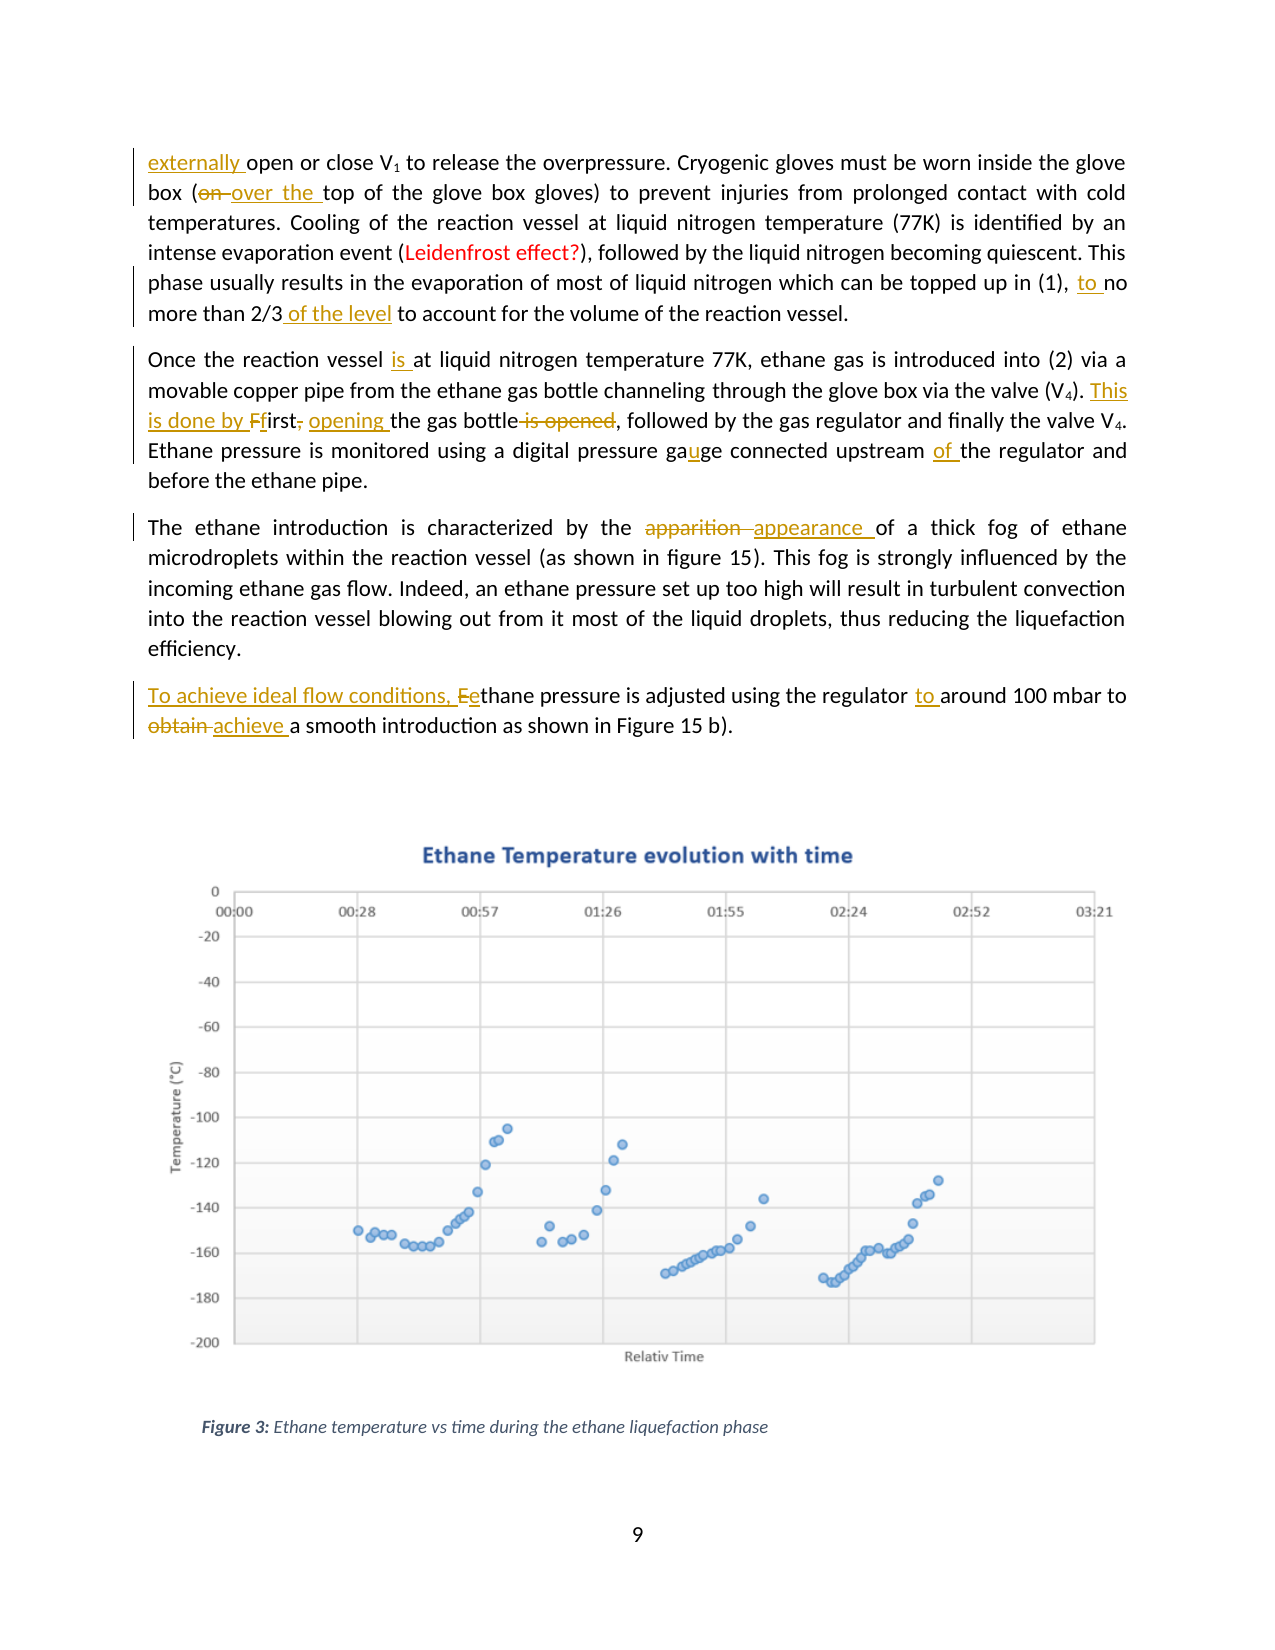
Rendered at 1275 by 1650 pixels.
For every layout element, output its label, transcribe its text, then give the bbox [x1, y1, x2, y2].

text Once the reaction vessel at liquid nitrogen temperature 77K, ethane gas is introduced into (2) via a movable copper pipe from the ethane gas bottle channeling through the glove box via the valve (V4). irst the gas bottle, followed by the gas regulator and finally the valve V4. Ethane pressure is monitored using a digital pressure gage connected upstream the regulator and before the ethane pipe. [148, 346, 1127, 494]
picture [146, 828, 1128, 1379]
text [148, 148, 1127, 327]
text The ethane introduction is characterized by the of a thick fog of ethane microdroplets within the reaction vessel (as shown in figure 15). This fog is strongly influenced by the incoming ethane gas flow. Indeed, an ethane pressure set up too high will result in turbulent convection into the reaction vessel blowing out from it most of the liquid droplets, thus reducing the liquefaction efficiency. [148, 513, 1127, 662]
text thane pressure is adjusted using the regulator around 100 mbar to a smooth introduction as shown in Figure 15 b). [148, 681, 1127, 739]
